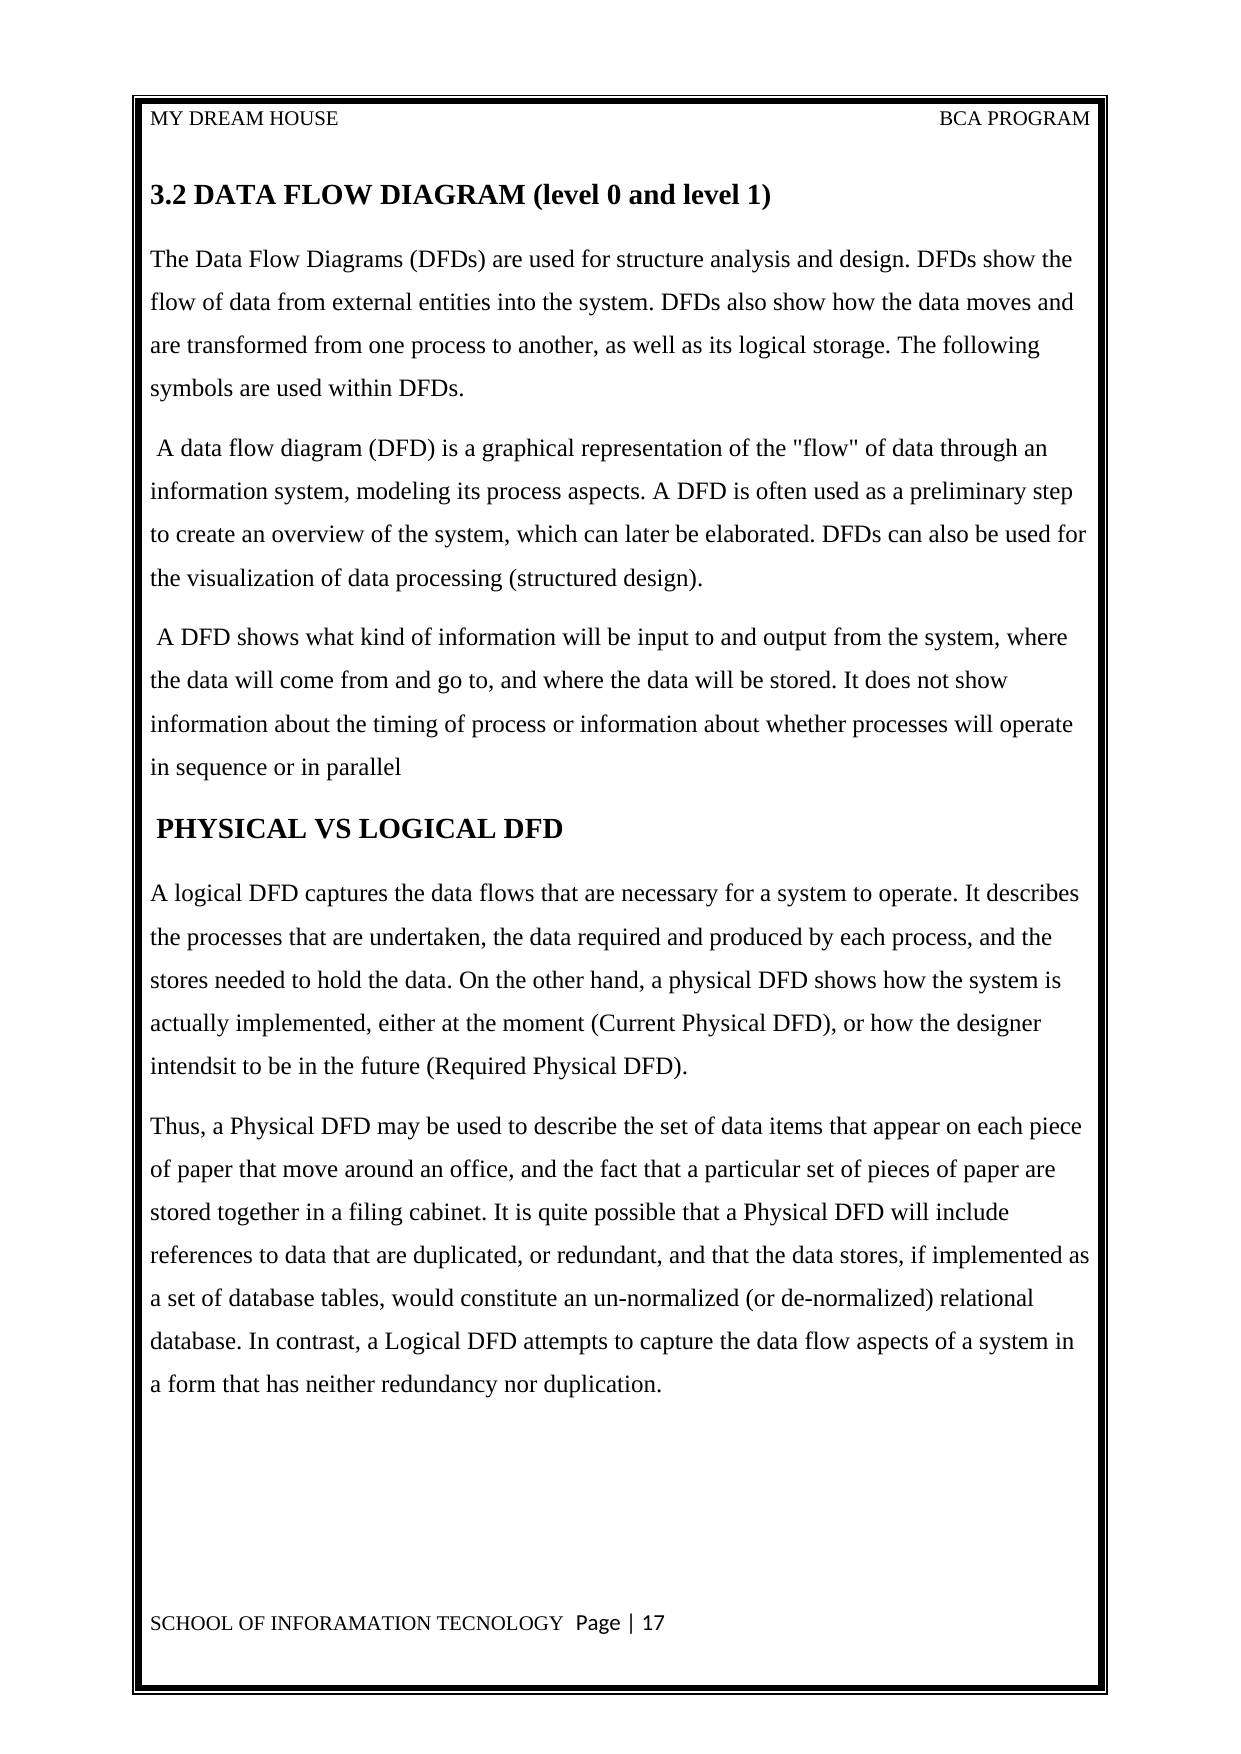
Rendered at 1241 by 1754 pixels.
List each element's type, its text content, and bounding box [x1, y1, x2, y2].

text The Data Flow Diagrams (DFDs) are used for structure analysis and design. DFDs show the flow of data from external entities into the system. DFDs also show how the data moves and are transformed from one process to another, as well as its logical storage. The following symbols are used within DFDs. [150, 244, 1090, 402]
text PHYSICAL VS LOGICAL DFD [150, 812, 1090, 845]
text Thus, a Physical DFD may be used to describe the set of data items that appear on each piece of paper that move around an office, and the fact that a particular set of pieces of paper are stored together in a filing cabinet. It is quite possible that a Physical DFD will include references to data that are duplicated, or redundant, and that the data stores, if implemented as a set of database tables, would constitute an un-normalized (or de-normalized) relational database. In contrast, a Logical DFD attempts to capture the data flow aspects of a system in a form that has neither redundancy nor duplication. [150, 1111, 1090, 1398]
text A DFD shows what kind of information will be input to and output from the system, where the data will come from and go to, and where the data will be stored. It does not show information about the timing of process or information about whether processes will operate in sequence or in parallel [150, 622, 1090, 781]
text A data flow diagram (DFD) is a graphical representation of the "flow" of data through an information system, modeling its process aspects. A DFD is often used as a preliminary step to create an overview of the system, which can later be elaborated. DFDs can also be used for the visualization of data processing (structured design). [150, 433, 1090, 591]
text 3.2 DATA FLOW DIAGRAM (level 0 and level 1) [150, 177, 1090, 211]
text A logical DFD captures the data flows that are necessary for a system to operate. It describes the processes that are undertaken, the data required and produced by each process, and the stores needed to hold the data. On the other hand, a physical DFD shows how the system is actually implemented, either at the moment (Current Physical DFD), or how the designer intendsit to be in the future (Required Physical DFD). [150, 878, 1090, 1080]
